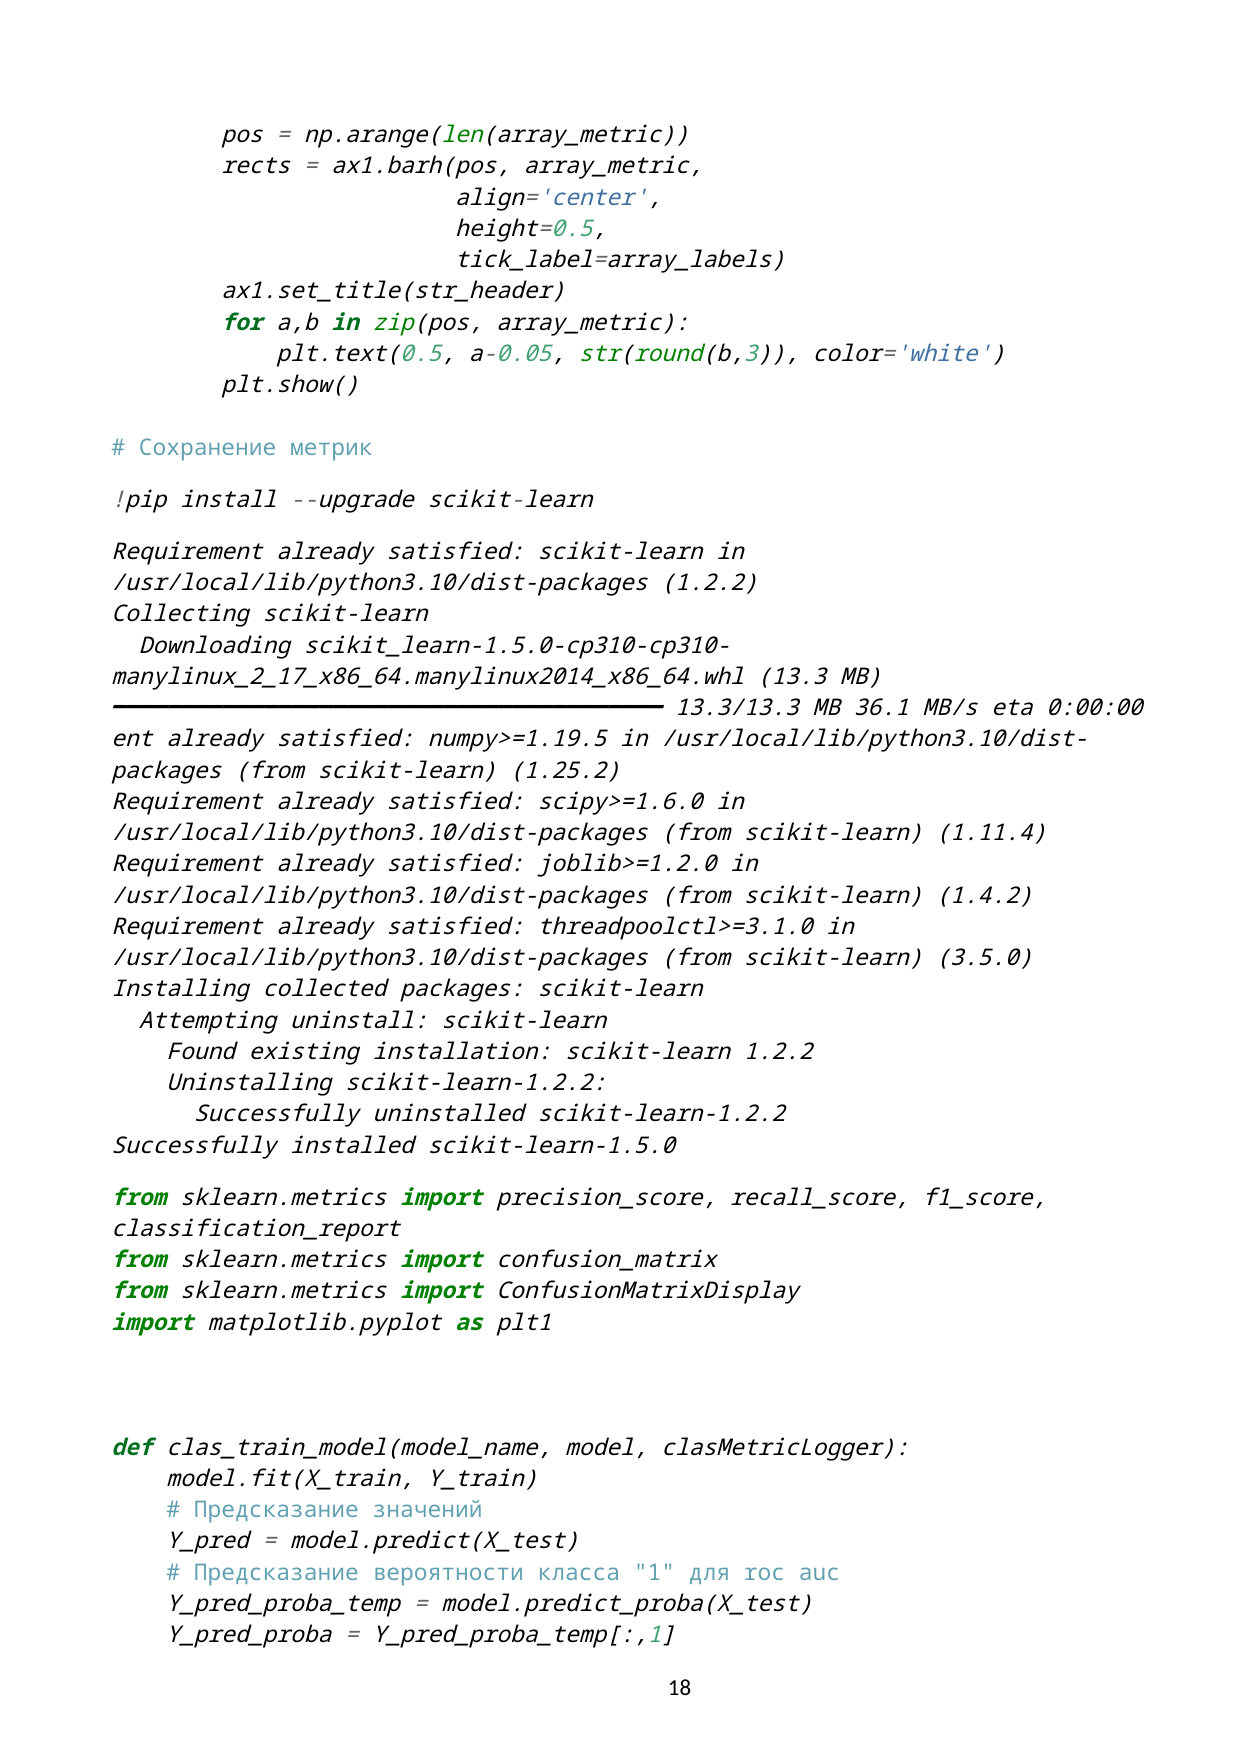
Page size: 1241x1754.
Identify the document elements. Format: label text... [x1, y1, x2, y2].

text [111, 118, 1181, 462]
text !pip install --upgrade scikit-learn [111, 483, 1181, 514]
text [111, 1181, 1181, 1649]
text Requirement already satisfied: scikit-learn in /usr/local/lib/python3.10/dist-packages (1.2.2) Collecting scikit-learn Downloading scikit_learn-1.5.0-cp310-cp310-manylinux_2_17_x86_64.manylinux2014_x86_64.whl (13.3 MB) ━━━━━━━━━━━━━━━━━━━━━━━━━━━━━━━━━━━━━━━━ 13.3/13.3 MB 36.1 MB/s eta 0:00:00 ent already satisfied: numpy>=1.19.5 in /usr/local/lib/python3.10/dist-packages (from scikit-learn) (1.25.2) Requirement already satisfied: scipy>=1.6.0 in /usr/local/lib/python3.10/dist-packages (from scikit-learn) (1.11.4) Requirement already satisfied: joblib>=1.2.0 in /usr/local/lib/python3.10/dist-packages (from scikit-learn) (1.4.2) Requirement already satisfied: threadpoolctl>=3.1.0 in /usr/local/lib/python3.10/dist-packages (from scikit-learn) (3.5.0) Installing collected packages: scikit-learn Attempting uninstall: scikit-learn Found existing installation: scikit-learn 1.2.2 Uninstalling scikit-learn-1.2.2: Successfully uninstalled scikit-learn-1.2.2 Successfully installed scikit-learn-1.5.0 [111, 535, 1181, 1160]
